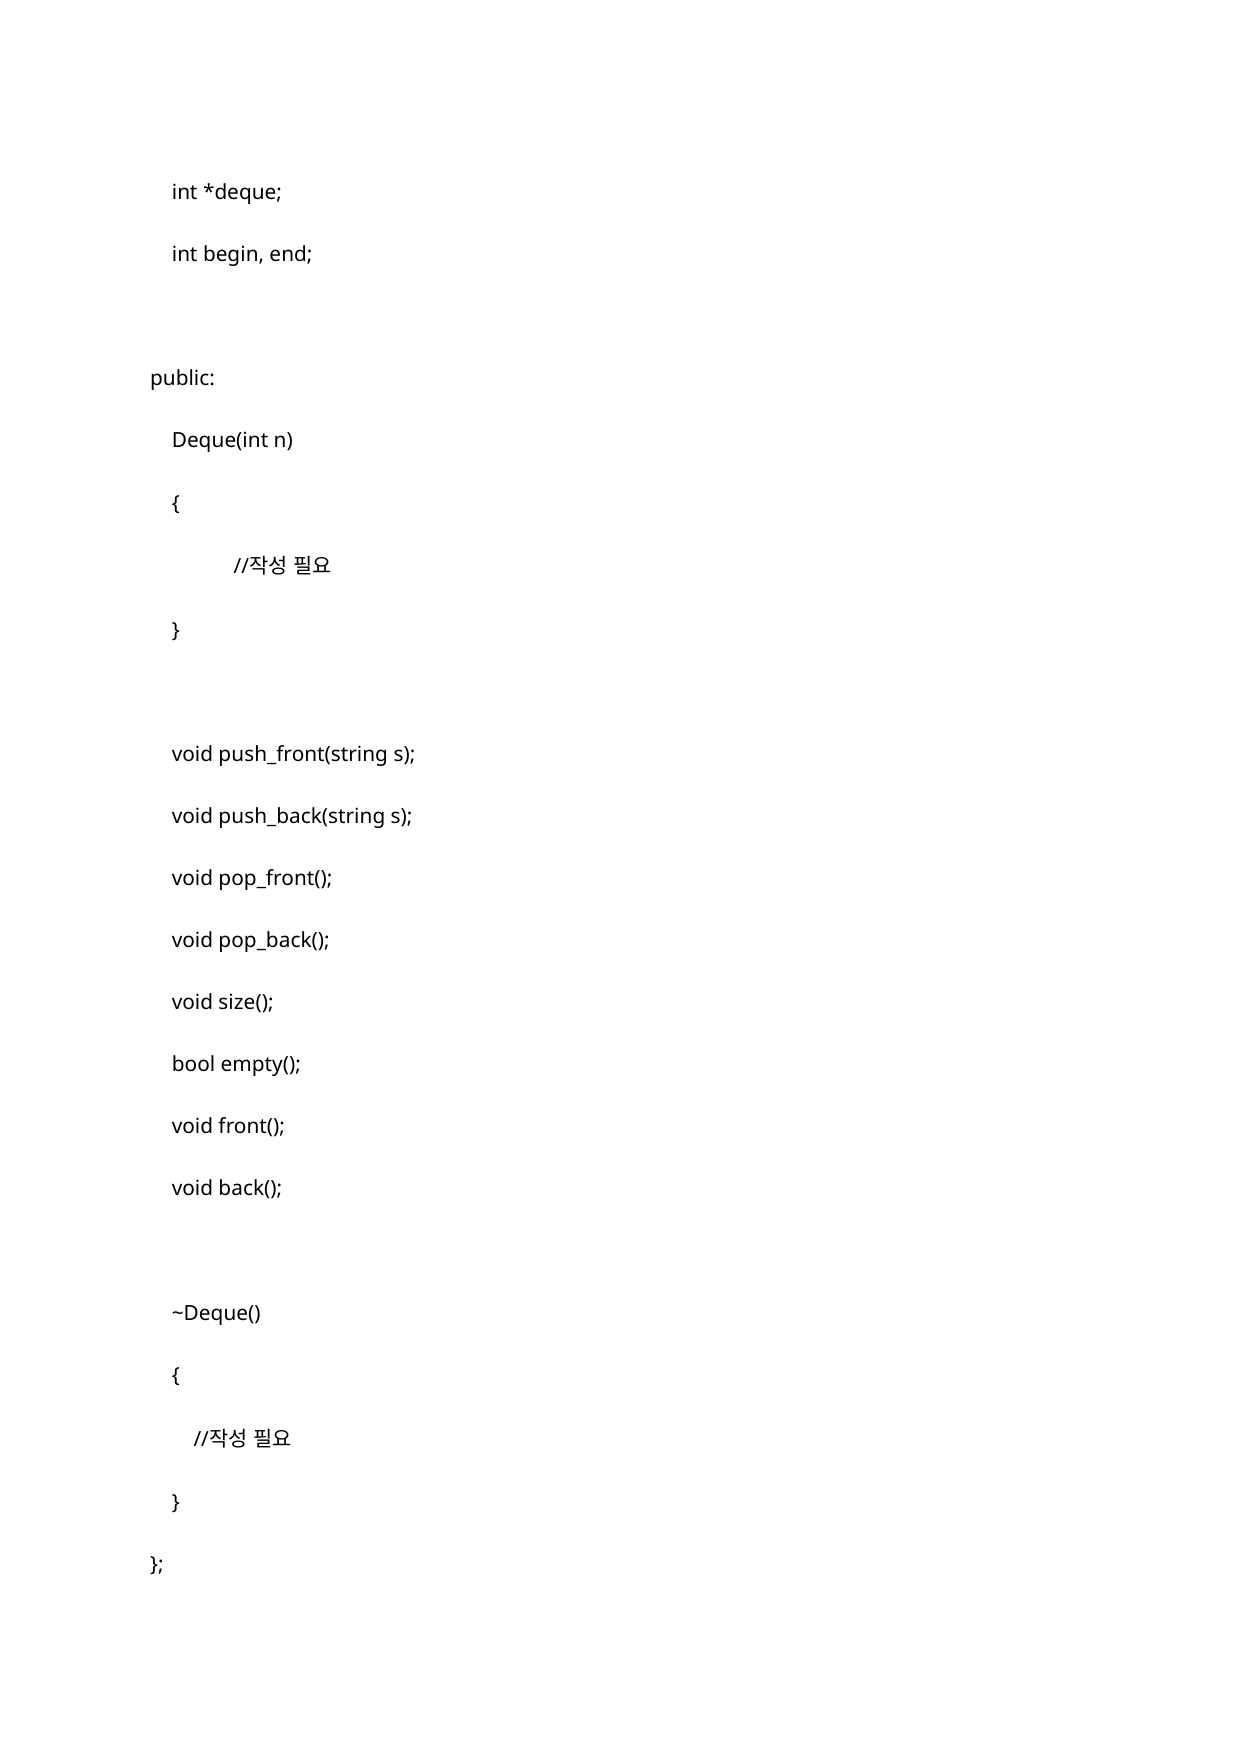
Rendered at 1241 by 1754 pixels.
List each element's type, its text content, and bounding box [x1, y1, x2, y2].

text { [150, 488, 1090, 516]
text public: [150, 363, 1090, 392]
text void back(); [150, 1173, 1090, 1202]
text void size(); [150, 987, 1090, 1016]
text bool empty(); [150, 1049, 1090, 1078]
text Deque(int n) [150, 426, 1090, 454]
text } [150, 615, 1090, 643]
text //작성 필요 [150, 1422, 1090, 1452]
text }; [150, 1549, 1090, 1577]
text void pop_front(); [150, 863, 1090, 892]
text int begin, end; [150, 239, 1090, 268]
text } [150, 1487, 1090, 1515]
text //작성 필요 [150, 550, 1090, 580]
text void push_back(string s); [150, 801, 1090, 829]
text int *deque; [150, 177, 1090, 206]
text void push_front(string s); [150, 739, 1090, 767]
text void front(); [150, 1111, 1090, 1140]
text void pop_back(); [150, 925, 1090, 954]
text { [150, 1360, 1090, 1388]
text ~Deque() [150, 1298, 1090, 1326]
